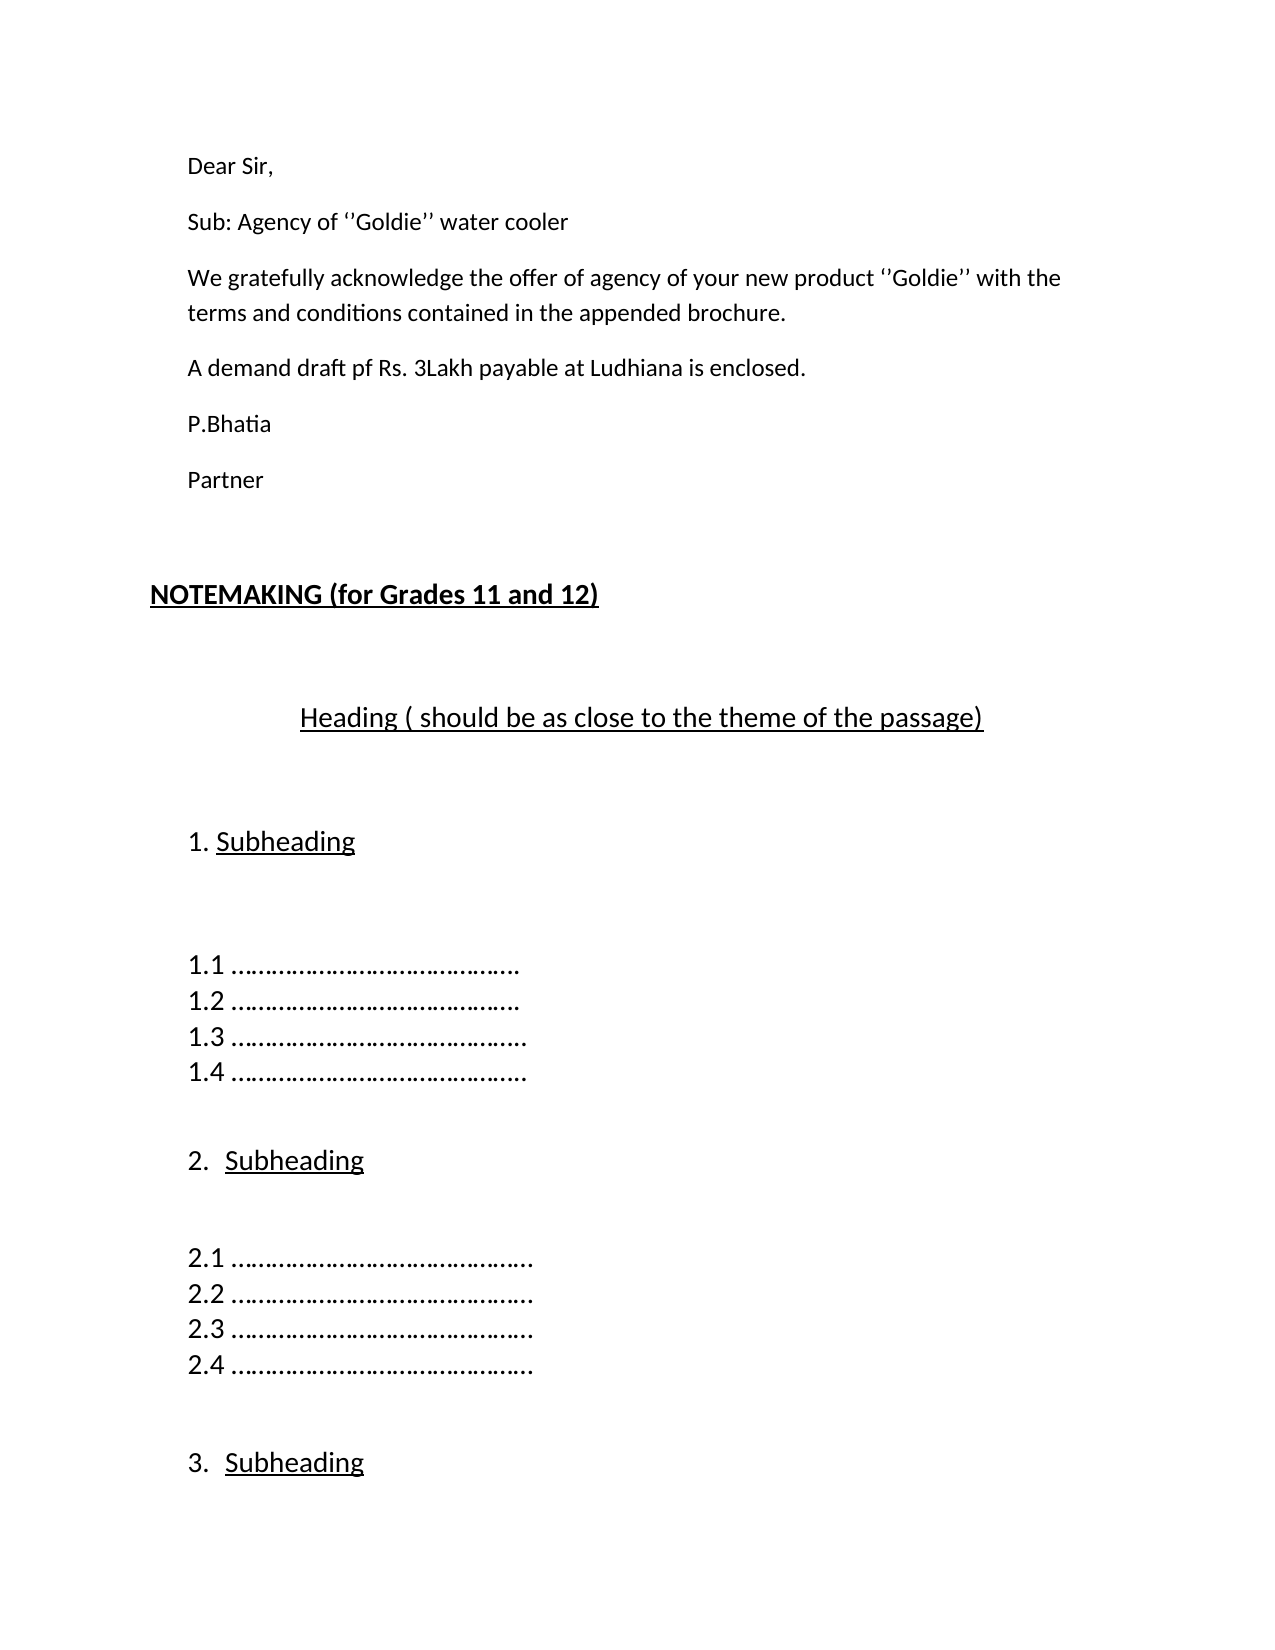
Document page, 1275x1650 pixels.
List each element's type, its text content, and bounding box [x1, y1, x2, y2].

list ……………………………………… [187, 1275, 1125, 1311]
text P.Bhatia [187, 408, 1125, 439]
list …………………………………….. [187, 1053, 1125, 1089]
text NOTEMAKING (for Grades 11 and 12) [150, 576, 1125, 611]
list Subheading [187, 1142, 1125, 1178]
text A demand draft pf Rs. 3Lakh payable at Ludhiana is enclosed. [187, 352, 1125, 383]
list ……………………………………. [187, 982, 1125, 1018]
text 1. Subheading [187, 823, 1125, 858]
list ……………………………………. [187, 946, 1125, 982]
text Sub: Agency of ‘’Goldie’’ water cooler [187, 206, 1125, 236]
list ……………………………………… [187, 1311, 1125, 1346]
list ……………………………………… [187, 1239, 1125, 1275]
list …………………………………….. [187, 1018, 1125, 1053]
text Heading ( should be as close to the theme of the passage) [150, 699, 1125, 735]
list ……………………………………… [187, 1346, 1125, 1382]
text Dear Sir, [187, 150, 1125, 181]
list Subheading [187, 1444, 1125, 1479]
text We gratefully acknowledge the offer of agency of your new product ‘’Goldie’’ with the terms and conditions contained in the appended brochure. [187, 262, 1125, 327]
text Partner [187, 464, 1125, 495]
